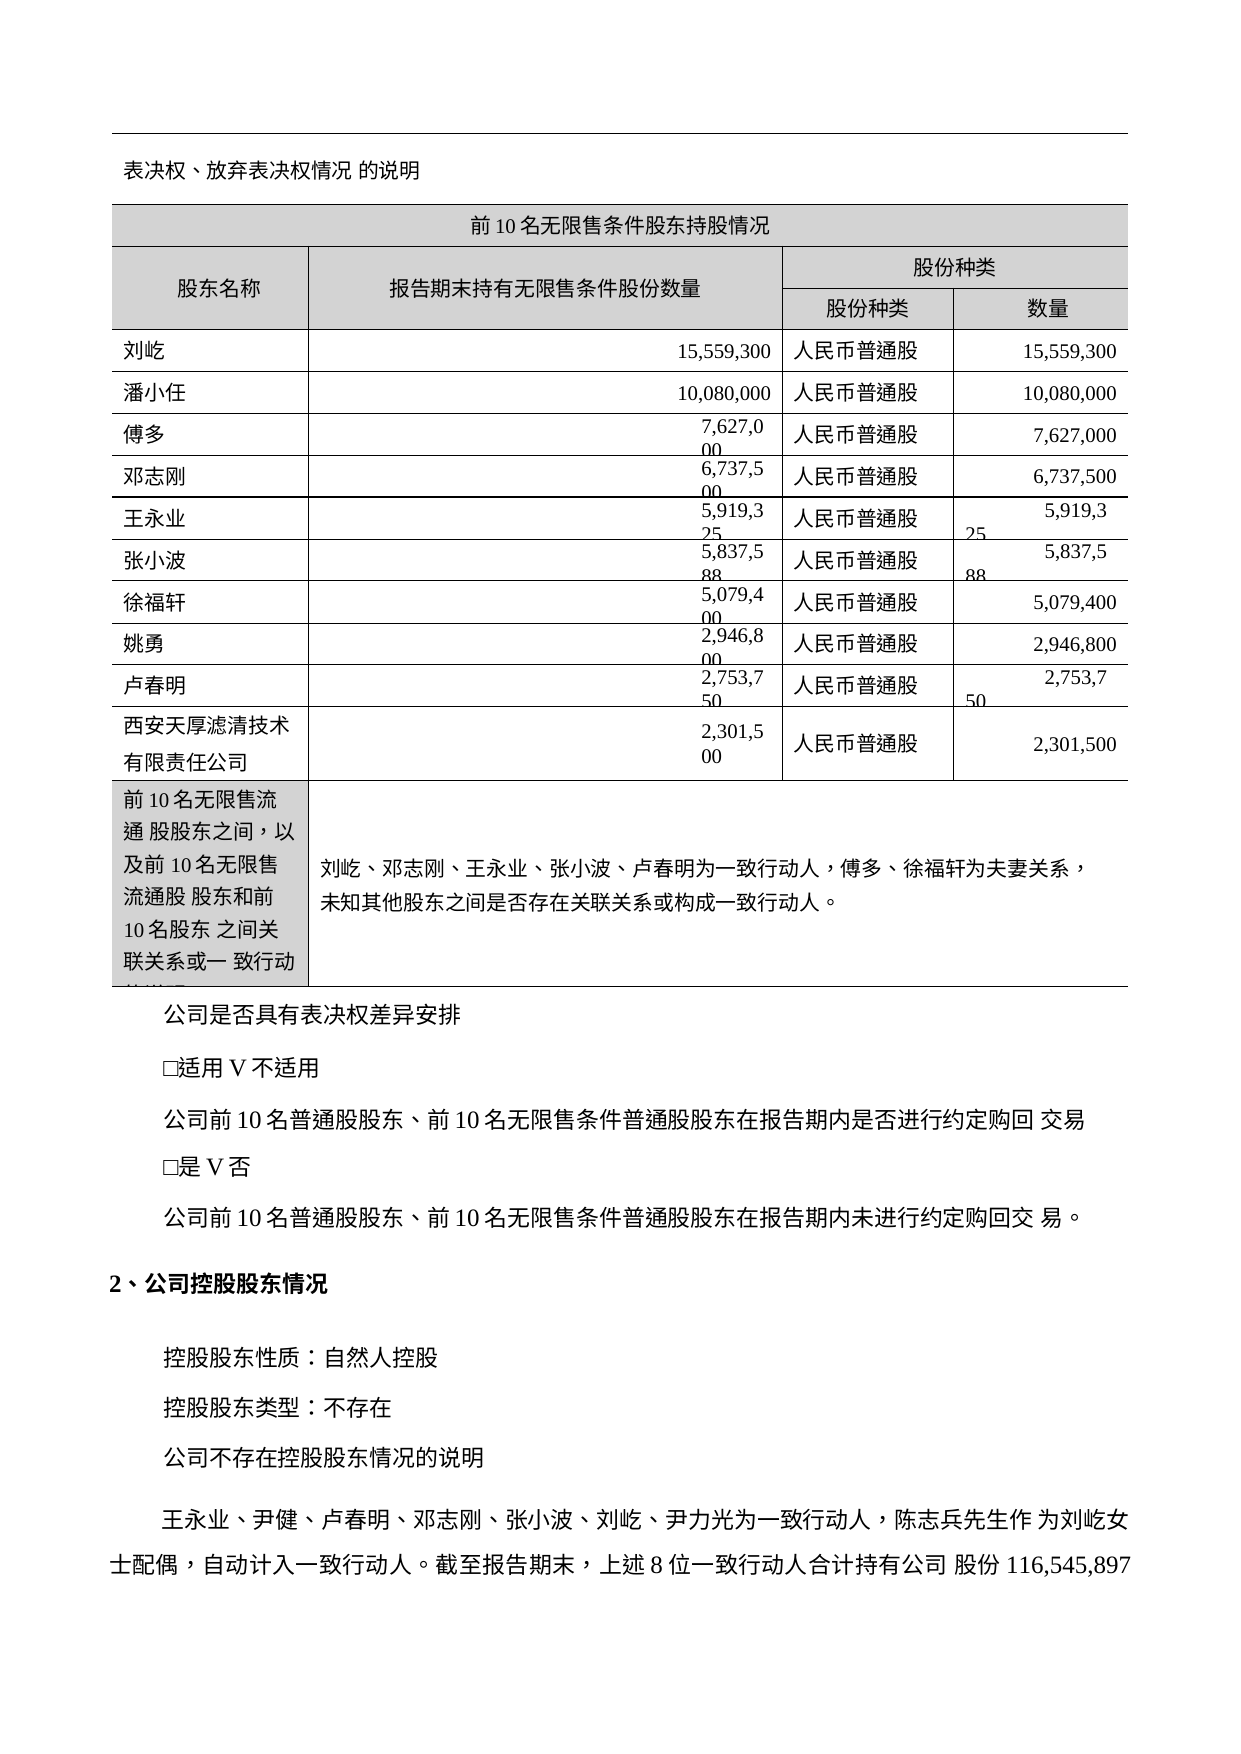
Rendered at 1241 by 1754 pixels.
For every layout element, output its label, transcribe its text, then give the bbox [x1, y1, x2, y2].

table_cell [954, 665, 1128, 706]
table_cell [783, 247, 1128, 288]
subtitle 2、公司控股股东情况 [109, 1256, 1131, 1302]
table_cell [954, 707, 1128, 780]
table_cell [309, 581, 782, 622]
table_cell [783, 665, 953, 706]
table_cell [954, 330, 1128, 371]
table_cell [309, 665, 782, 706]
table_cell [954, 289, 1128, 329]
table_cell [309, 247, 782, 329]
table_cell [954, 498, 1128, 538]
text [109, 1492, 1131, 1583]
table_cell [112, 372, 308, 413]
text 控股股东性质：自然人控股 [109, 1329, 1131, 1375]
text □适用V不适用 [109, 1051, 1131, 1083]
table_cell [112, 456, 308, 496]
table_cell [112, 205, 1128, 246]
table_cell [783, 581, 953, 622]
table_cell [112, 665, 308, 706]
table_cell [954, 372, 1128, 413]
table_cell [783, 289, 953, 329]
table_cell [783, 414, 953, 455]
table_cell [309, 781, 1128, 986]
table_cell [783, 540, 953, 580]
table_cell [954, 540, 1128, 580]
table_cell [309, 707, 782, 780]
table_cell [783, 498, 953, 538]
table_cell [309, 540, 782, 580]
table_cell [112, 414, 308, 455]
text 公司是否具有表决权差异安排 [109, 999, 1131, 1031]
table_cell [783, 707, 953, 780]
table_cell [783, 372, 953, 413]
text 控股股东类型：不存在 [109, 1379, 1131, 1425]
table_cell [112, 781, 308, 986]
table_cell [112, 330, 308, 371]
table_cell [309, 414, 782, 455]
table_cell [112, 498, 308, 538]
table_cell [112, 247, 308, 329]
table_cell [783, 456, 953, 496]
text 公司前10名普通股股东、前10名无限售条件普通股股东在报告期内未进行约定购回交 易。 [109, 1189, 1131, 1235]
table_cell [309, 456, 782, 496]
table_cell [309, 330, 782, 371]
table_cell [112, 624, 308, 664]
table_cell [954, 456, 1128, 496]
text □是V否 [109, 1139, 1131, 1185]
text 公司前10名普通股股东、前10名无限售条件普通股股东在报告期内是否进行约定购回 交易 [109, 1103, 1131, 1135]
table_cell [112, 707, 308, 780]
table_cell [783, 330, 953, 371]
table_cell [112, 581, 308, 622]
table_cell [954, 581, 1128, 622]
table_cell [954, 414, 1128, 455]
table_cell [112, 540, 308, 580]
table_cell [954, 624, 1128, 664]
text 公司不存在控股股东情况的说明 [109, 1429, 1131, 1476]
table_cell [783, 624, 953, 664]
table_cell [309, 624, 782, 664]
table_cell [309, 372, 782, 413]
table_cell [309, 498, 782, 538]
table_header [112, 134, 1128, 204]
